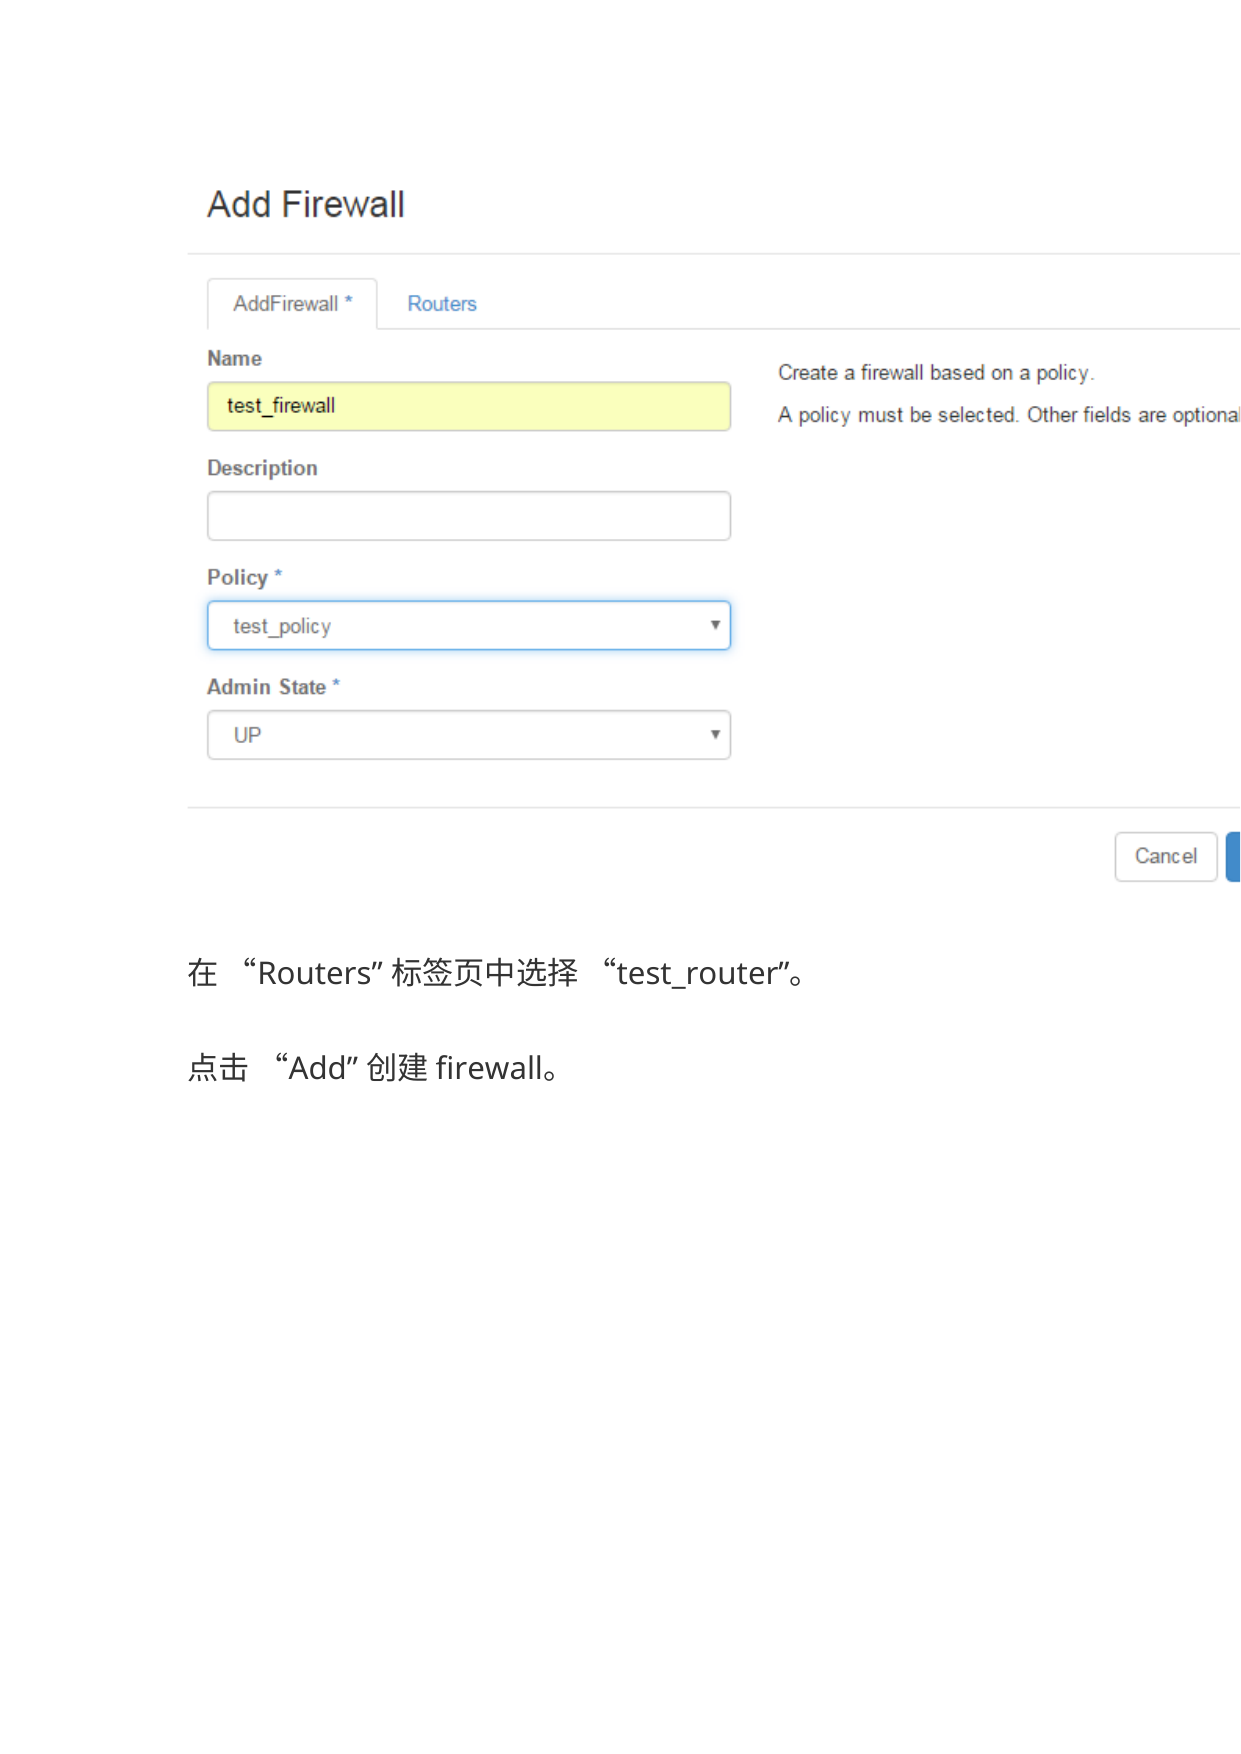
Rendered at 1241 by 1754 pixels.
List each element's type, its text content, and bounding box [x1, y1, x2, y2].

text 在 “Routers” 标签页中选择 “test_router”。 [187, 939, 1053, 1004]
text 点击 “Add” 创建 firewall。 [187, 1033, 1053, 1098]
picture [187, 162, 1241, 901]
